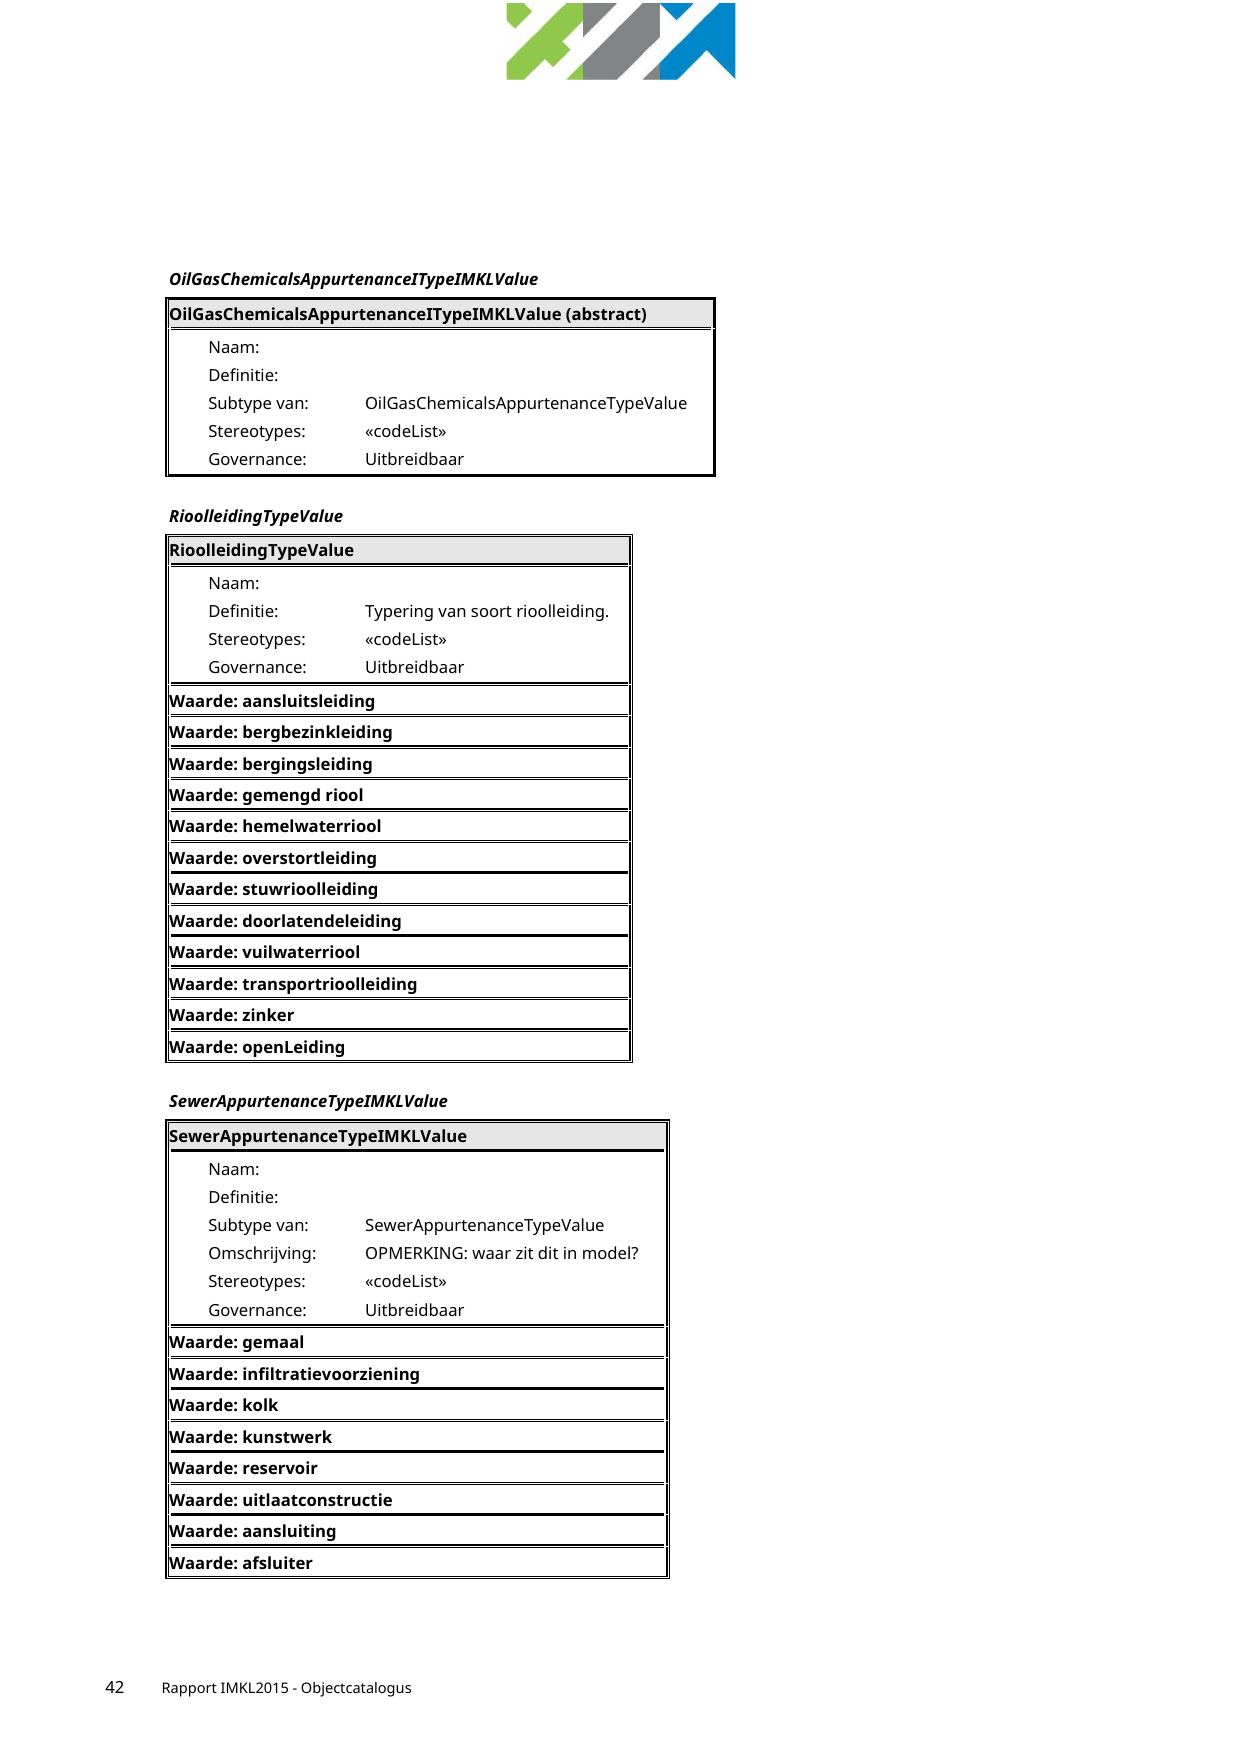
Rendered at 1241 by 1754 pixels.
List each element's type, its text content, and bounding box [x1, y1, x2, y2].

table_cell Waarde: transportrioolleiding [169, 965, 630, 997]
subtitle SewerAppurtenanceTypeIMKLValue [169, 1088, 1071, 1113]
table_cell Waarde: kunstwerk [169, 1419, 667, 1450]
table_cell Waarde: zinker [167, 997, 631, 1028]
subtitle OilGasChemicalsAppurtenanceITypeIMKLValue [169, 266, 1071, 291]
picture [677, 50, 736, 80]
table_cell Waarde: openLeiding [169, 1028, 630, 1060]
table_cell Waarde: aansluiting [167, 1513, 668, 1544]
table_cell Waarde: bergbezinkleiding [167, 714, 631, 745]
table_cell Waarde: gemaal [169, 1324, 667, 1356]
table_cell Waarde: hemelwaterriool [169, 808, 630, 839]
table_header OilGasChemicalsAppurtenanceITypeIMKLValue (abstract) [169, 300, 713, 327]
table_cell Waarde: overstortleiding [169, 840, 630, 871]
table_cell [167, 327, 714, 474]
table_cell Waarde: kolk [169, 1387, 666, 1418]
table_cell Waarde: gemengd riool [167, 777, 631, 808]
table_header SewerAppurtenanceTypeIMKLValue [169, 1123, 666, 1149]
table_cell Waarde: reservoir [169, 1450, 666, 1481]
subtitle RioolleidingTypeValue [169, 502, 1071, 527]
table_cell Waarde: uitlaatconstructie [169, 1481, 667, 1513]
table_cell [169, 1149, 666, 1324]
table_cell Waarde: aansluitsleiding [169, 682, 630, 714]
table_cell Waarde: stuwrioolleiding [169, 871, 629, 902]
table_cell Waarde: doorlatendeleiding [169, 903, 630, 934]
table_header RioolleidingTypeValue [169, 537, 629, 563]
table_cell Waarde: bergingsleiding [169, 745, 630, 777]
table_cell Waarde: vuilwaterriool [169, 934, 629, 965]
table_cell [169, 563, 630, 682]
table_cell Waarde: afsluiter [169, 1544, 667, 1576]
picture [506, 3, 718, 80]
table_cell Waarde: infiltratievoorziening [167, 1356, 668, 1387]
